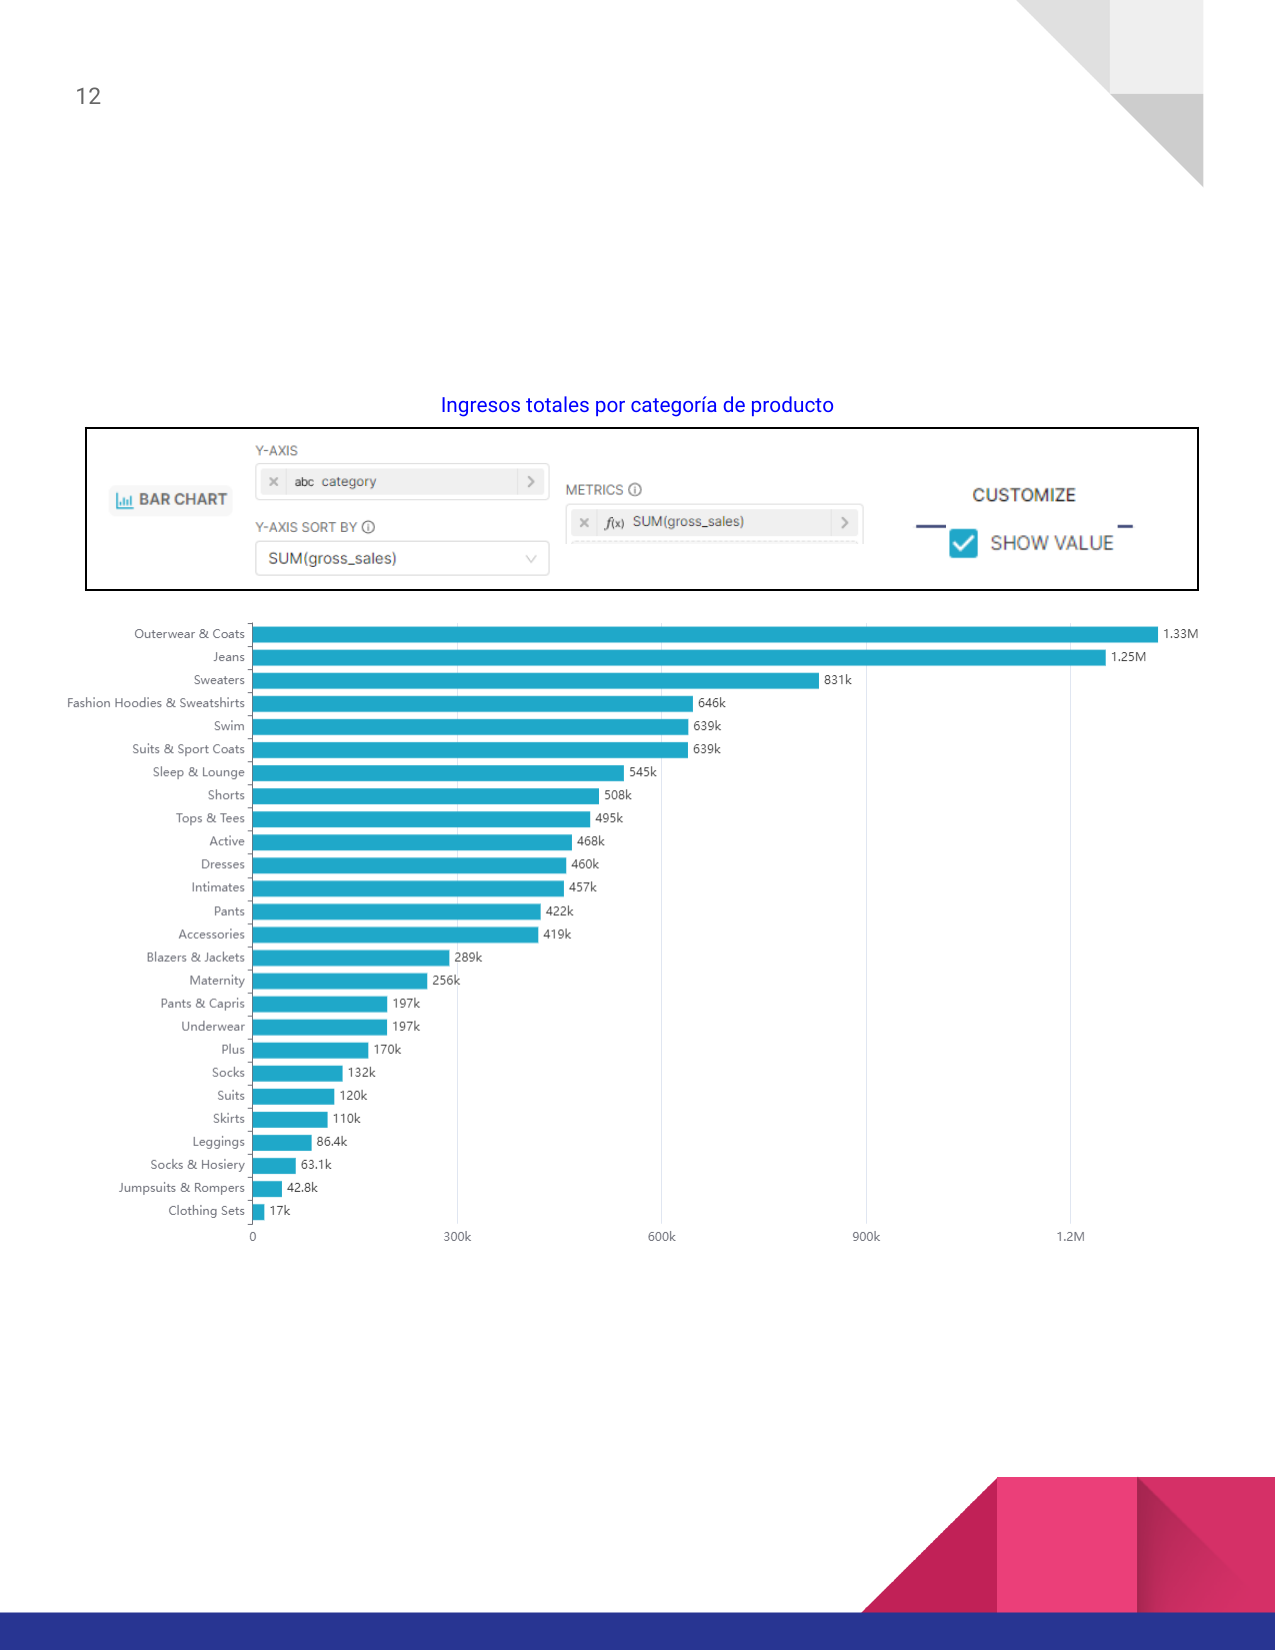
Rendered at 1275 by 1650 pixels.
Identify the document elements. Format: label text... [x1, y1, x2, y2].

table_header [87, 429, 1197, 589]
picture [1015, 0, 1204, 188]
picture [558, 479, 867, 544]
picture [59, 618, 1204, 1258]
picture [251, 439, 553, 579]
picture [912, 472, 1136, 563]
picture [0, 1475, 1275, 1650]
picture [105, 479, 233, 519]
